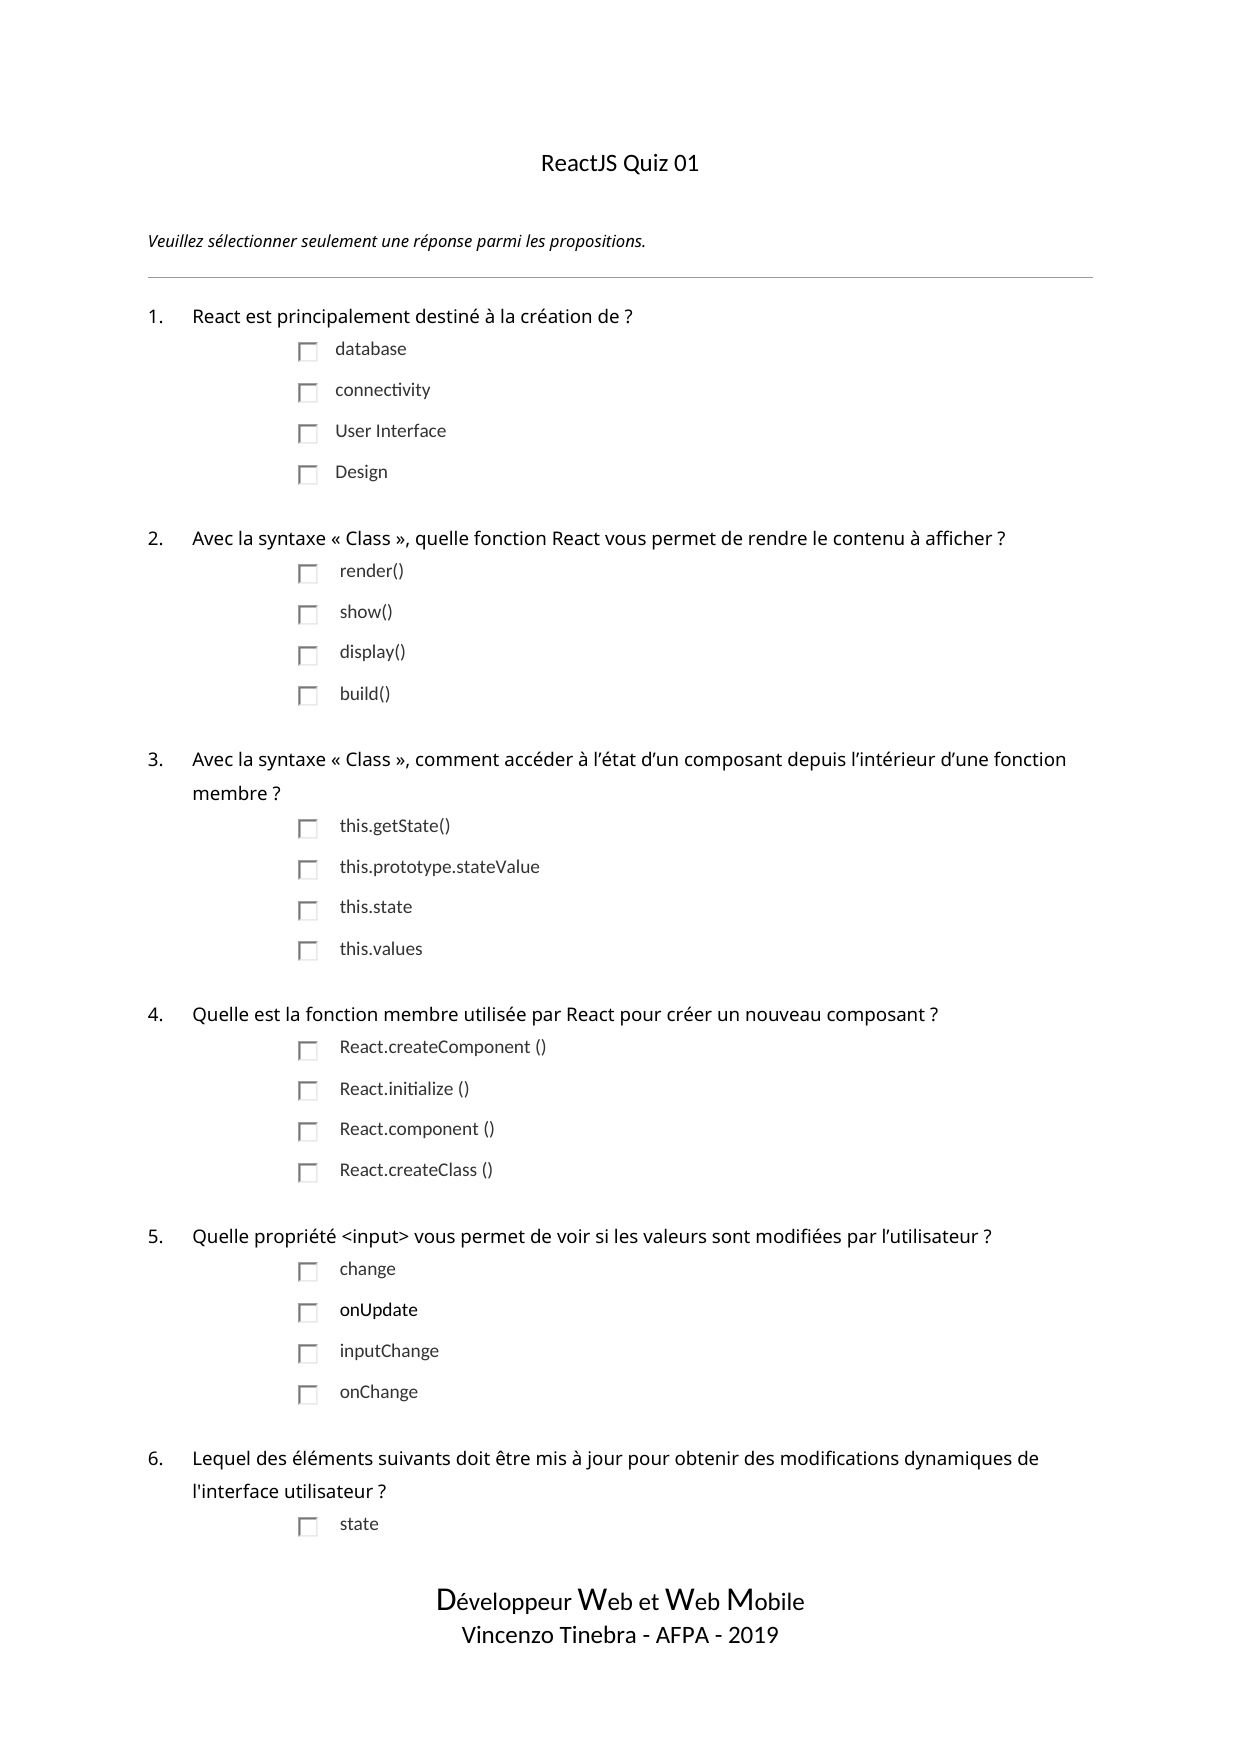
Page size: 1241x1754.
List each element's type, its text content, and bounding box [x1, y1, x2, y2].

text this.values [298, 936, 1093, 977]
text React est principalement destiné à la création de ? [148, 303, 1093, 328]
text Avec la syntaxe « Class », quelle fonction React vous permet de rendre le contenu à afficher ? [148, 525, 1093, 550]
text this.prototype.stateValue [298, 854, 1093, 895]
text state [298, 1512, 1093, 1553]
subtitle ReactJS Quiz 01 [148, 148, 1093, 178]
text database [298, 336, 1093, 377]
text this.getState() [298, 813, 1093, 854]
text show() [298, 599, 1093, 640]
text build() [298, 681, 1093, 722]
text render() [298, 558, 1093, 599]
text connectivity [298, 377, 1093, 418]
text React.createClass () [298, 1158, 1093, 1199]
text Avec la syntaxe « Class », comment accéder à l’état d’un composant depuis l’intérieur d’une fonction membre ? [148, 747, 1093, 805]
text Veuillez sélectionner seulement une réponse parmi les propositions. [148, 229, 1093, 252]
text React.component () [298, 1117, 1093, 1158]
text inputChange [298, 1339, 1093, 1379]
text React.createComponent () [298, 1035, 1093, 1076]
text User Interface [298, 418, 1093, 459]
text Quelle est la fonction membre utilisée par React pour créer un nouveau composant ? [148, 1002, 1093, 1027]
text Lequel des éléments suivants doit être mis à jour pour obtenir des modifications dynamiques de l'interface utilisateur ? [148, 1446, 1093, 1504]
text display() [298, 640, 1093, 681]
text this.state [298, 895, 1093, 936]
text onChange [298, 1379, 1093, 1421]
text onUpdate [298, 1298, 1093, 1339]
text React.initialize () [298, 1076, 1093, 1117]
text change [298, 1257, 1093, 1298]
text Design [298, 459, 1093, 500]
text Quelle propriété <input> vous permet de voir si les valeurs sont modifiées par l’utilisateur ? [148, 1224, 1093, 1249]
